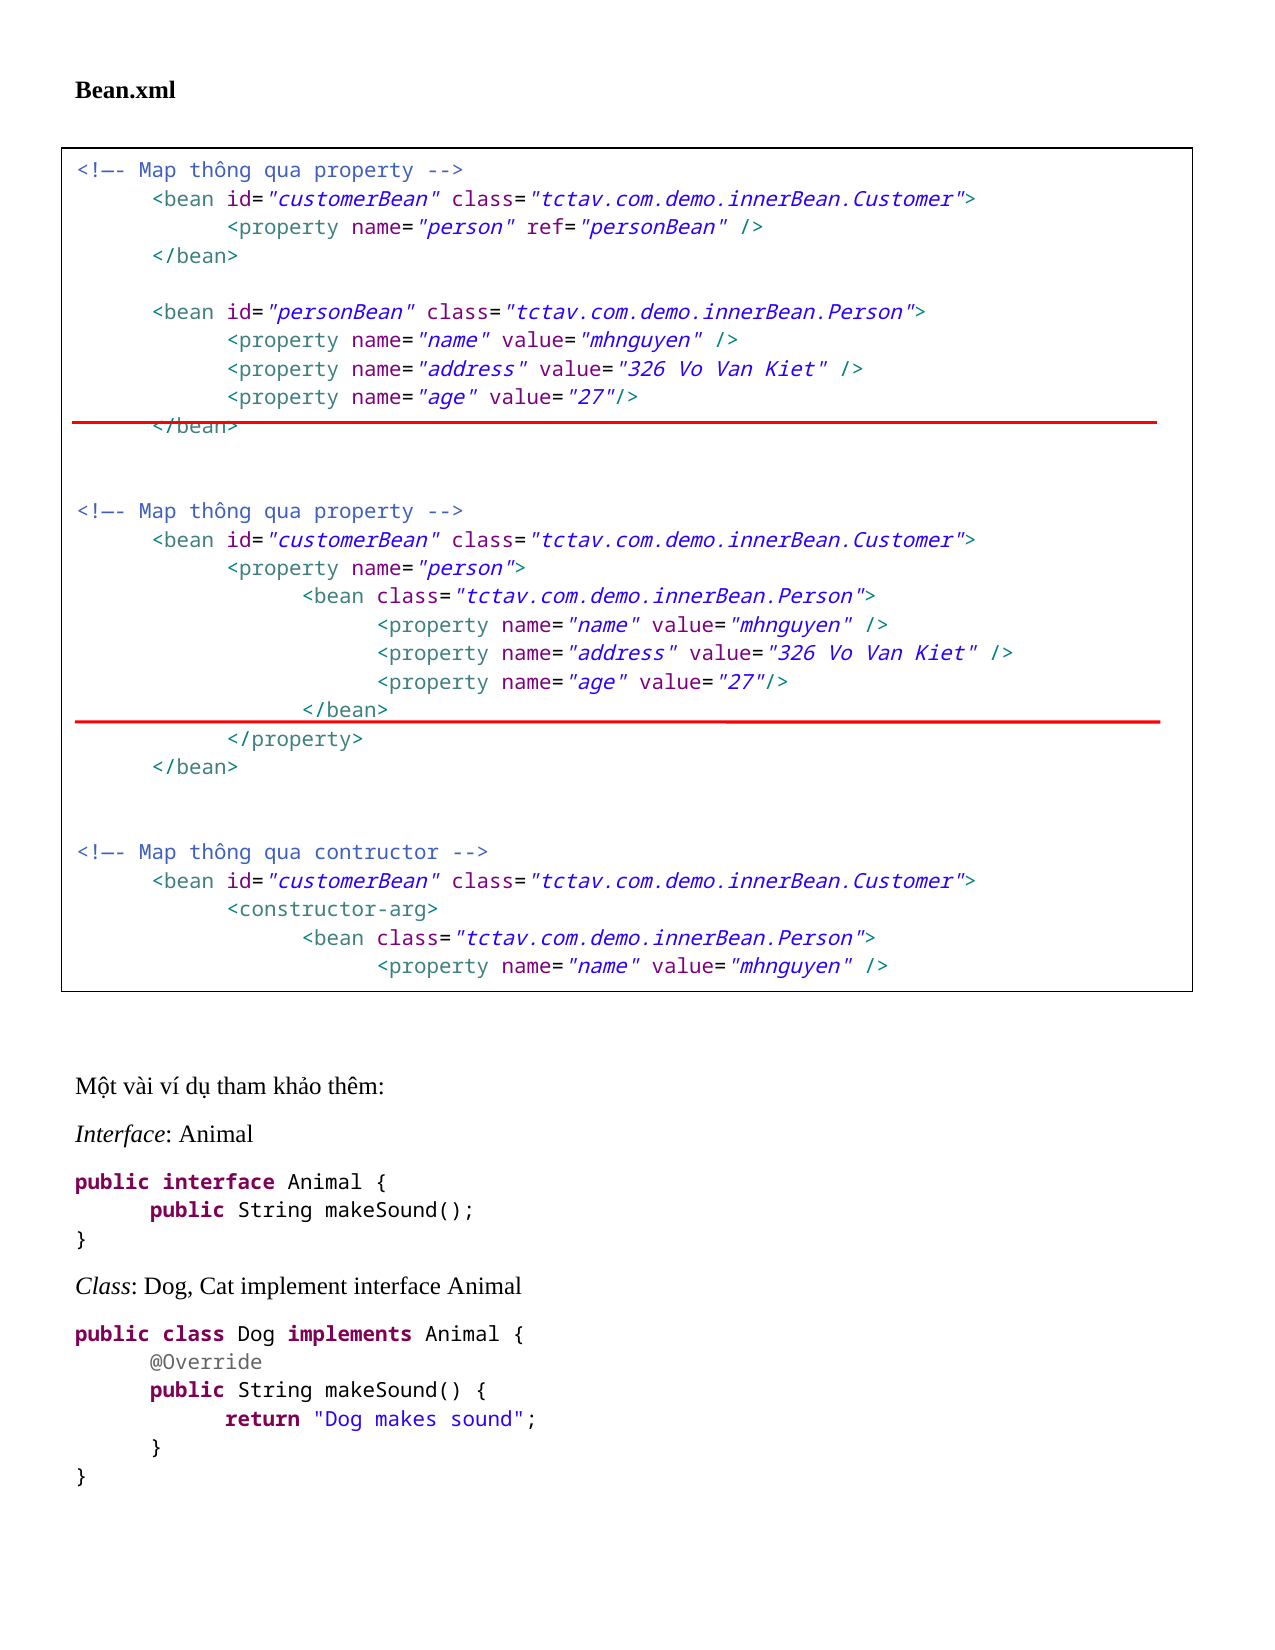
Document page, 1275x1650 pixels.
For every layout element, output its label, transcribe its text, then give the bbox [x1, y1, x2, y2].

text public String makeSound() { [75, 1376, 1200, 1404]
text return "Dog makes sound"; [75, 1404, 1200, 1432]
text Bean.xml [75, 75, 1200, 104]
text Một vài ví dụ tham khảo thêm: [75, 1071, 1200, 1100]
text @Override [75, 1347, 1200, 1376]
text Interface: Animal [75, 1119, 1200, 1148]
text } [75, 1432, 1200, 1461]
text Class: Dog, Cat implement interface Animal [75, 1271, 1200, 1300]
text } [75, 1461, 1200, 1489]
text } [75, 1224, 1200, 1252]
text public class Dog implements Animal { [75, 1319, 1200, 1347]
text public String makeSound(); [75, 1195, 1200, 1224]
text public interface Animal { [75, 1167, 1200, 1195]
